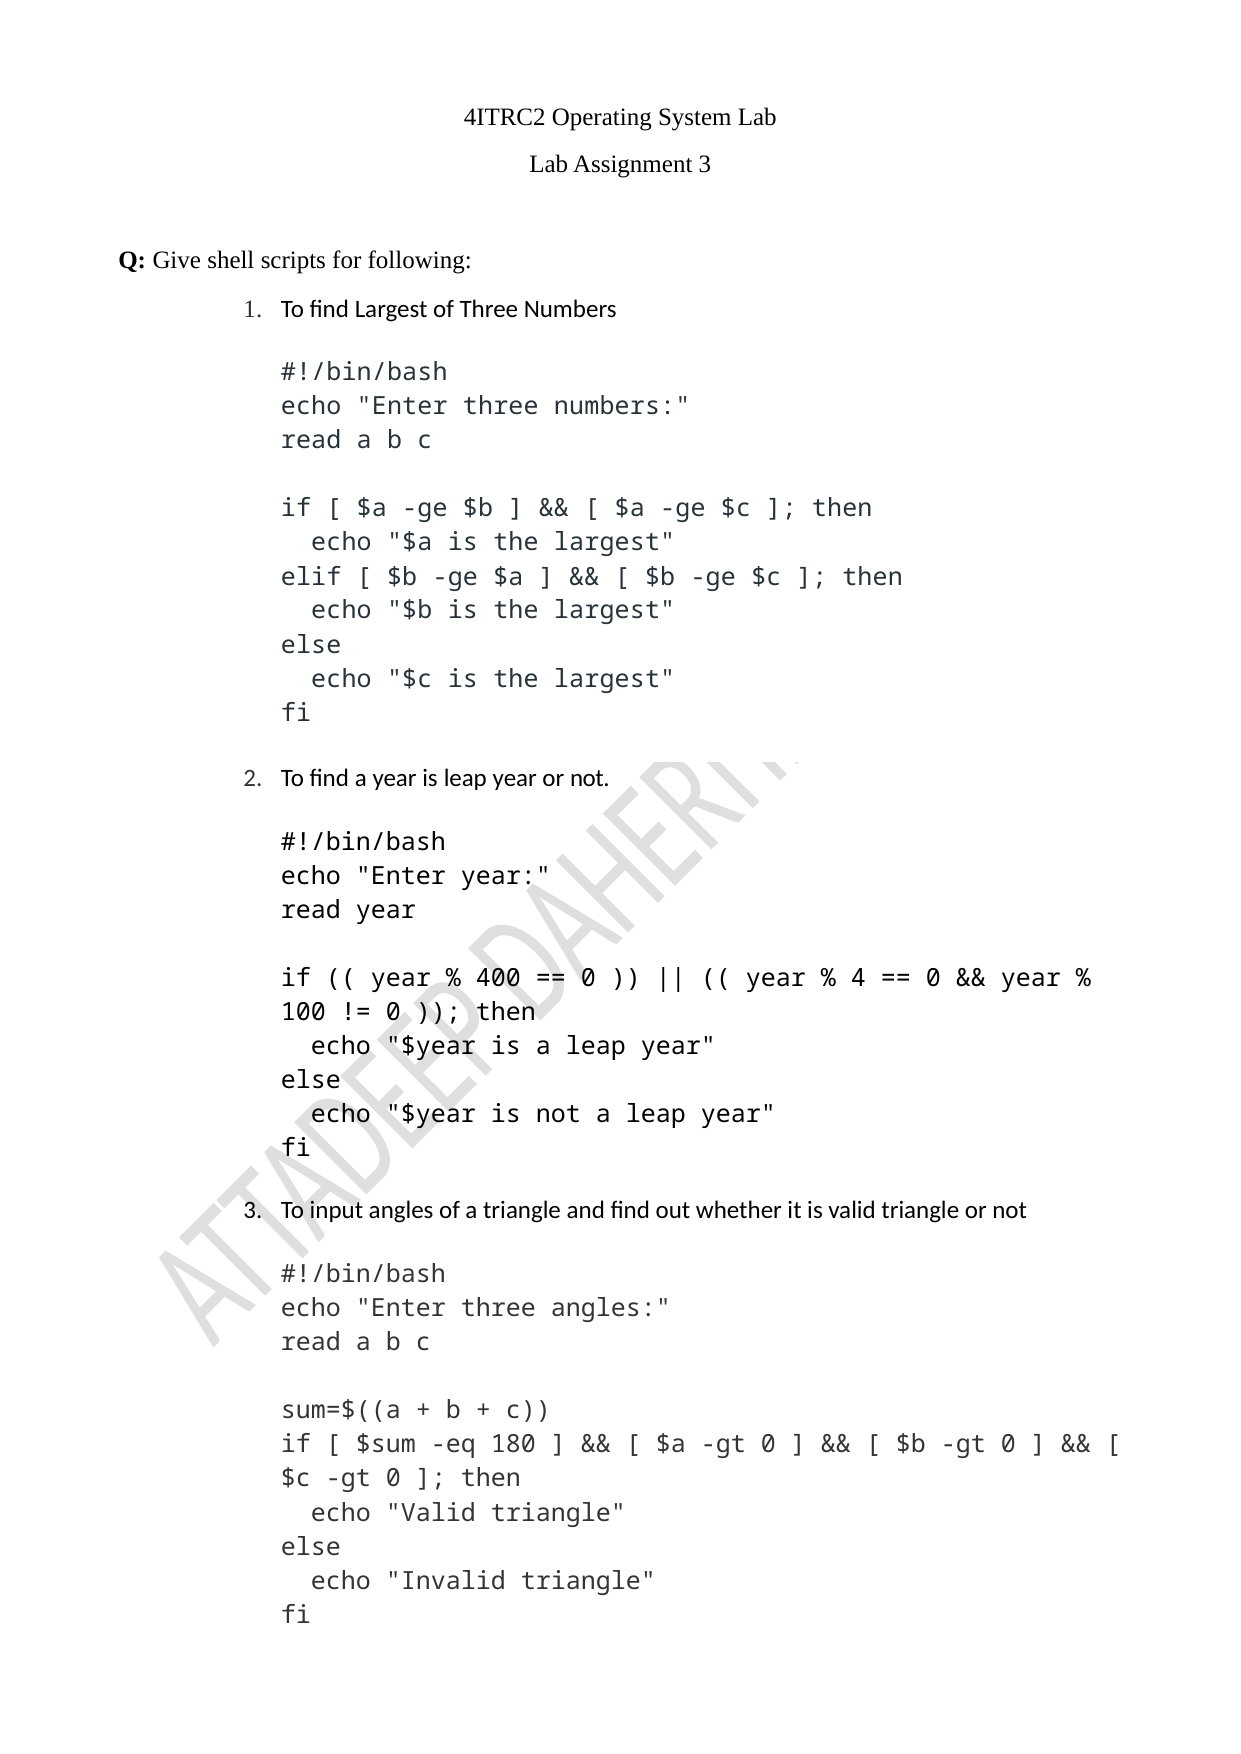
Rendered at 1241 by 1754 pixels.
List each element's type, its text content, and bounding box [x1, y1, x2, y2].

list if [ $a -ge $b ] && [ $a -ge $c ]; then [281, 490, 1122, 524]
list To find Largest of Three Numbers [243, 293, 1122, 323]
list echo "Enter three angles:" [281, 1290, 1122, 1324]
list read a b c [281, 422, 1122, 456]
list fi [281, 1596, 1122, 1630]
list echo "Invalid triangle" [281, 1562, 1122, 1596]
list if [ $sum -eq 180 ] && [ $a -gt 0 ] && [ $b -gt 0 ] && [ $c -gt 0 ]; then [281, 1426, 1122, 1494]
list else [281, 1062, 1122, 1096]
list fi [281, 1130, 1122, 1164]
list echo "$year is a leap year" [281, 1028, 1122, 1062]
list else [281, 626, 1122, 660]
list sum=$((a + b + c)) [281, 1392, 1122, 1426]
list echo "Enter year:" [281, 858, 1122, 892]
list read year [281, 892, 1122, 926]
list echo "$b is the largest" [281, 592, 1122, 626]
list #!/bin/bash [281, 354, 1122, 388]
text Lab Assignment 3 [118, 149, 1122, 178]
list echo "Valid triangle" [281, 1494, 1122, 1528]
list if (( year % 400 == 0 )) || (( year % 4 == 0 && year % 100 != 0 )); then [281, 960, 1122, 1028]
list echo "$year is not a leap year" [281, 1096, 1122, 1130]
list read a b c [281, 1324, 1122, 1358]
list echo "Enter three numbers:" [281, 388, 1122, 422]
list #!/bin/bash [281, 823, 1122, 858]
list To input angles of a triangle and find out whether it is valid triangle or not [243, 1195, 1122, 1225]
text 4ITRC2 Operating System Lab [118, 102, 1122, 131]
list To find a year is leap year or not. [243, 762, 1122, 793]
list echo "$a is the largest" [281, 524, 1122, 558]
text Q: Give shell scripts for following: [118, 245, 1122, 274]
list else [281, 1528, 1122, 1562]
list fi [281, 694, 1122, 728]
list elif [ $b -ge $a ] && [ $b -ge $c ]; then [281, 558, 1122, 592]
list echo "$c is the largest" [281, 660, 1122, 694]
list #!/bin/bash [281, 1256, 1122, 1290]
